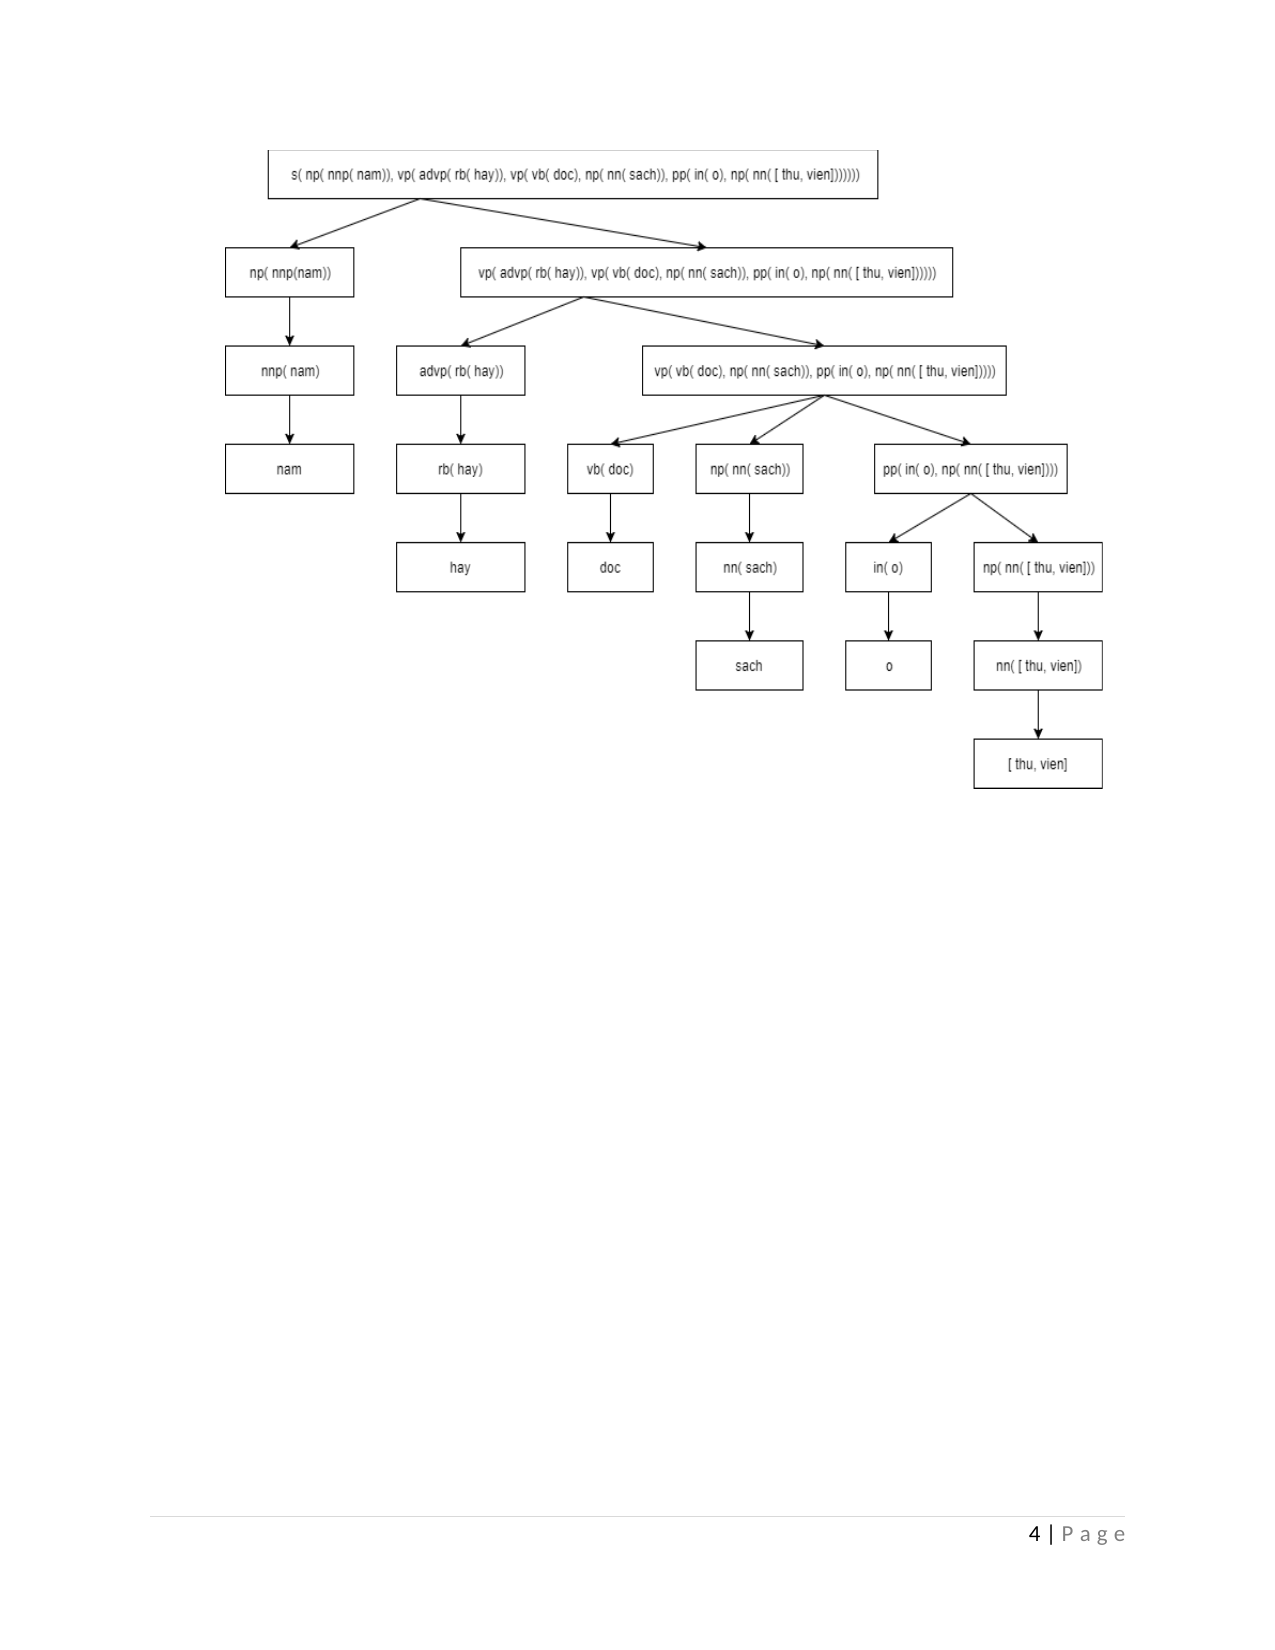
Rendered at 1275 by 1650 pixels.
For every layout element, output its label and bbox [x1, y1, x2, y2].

picture [225, 150, 1103, 789]
